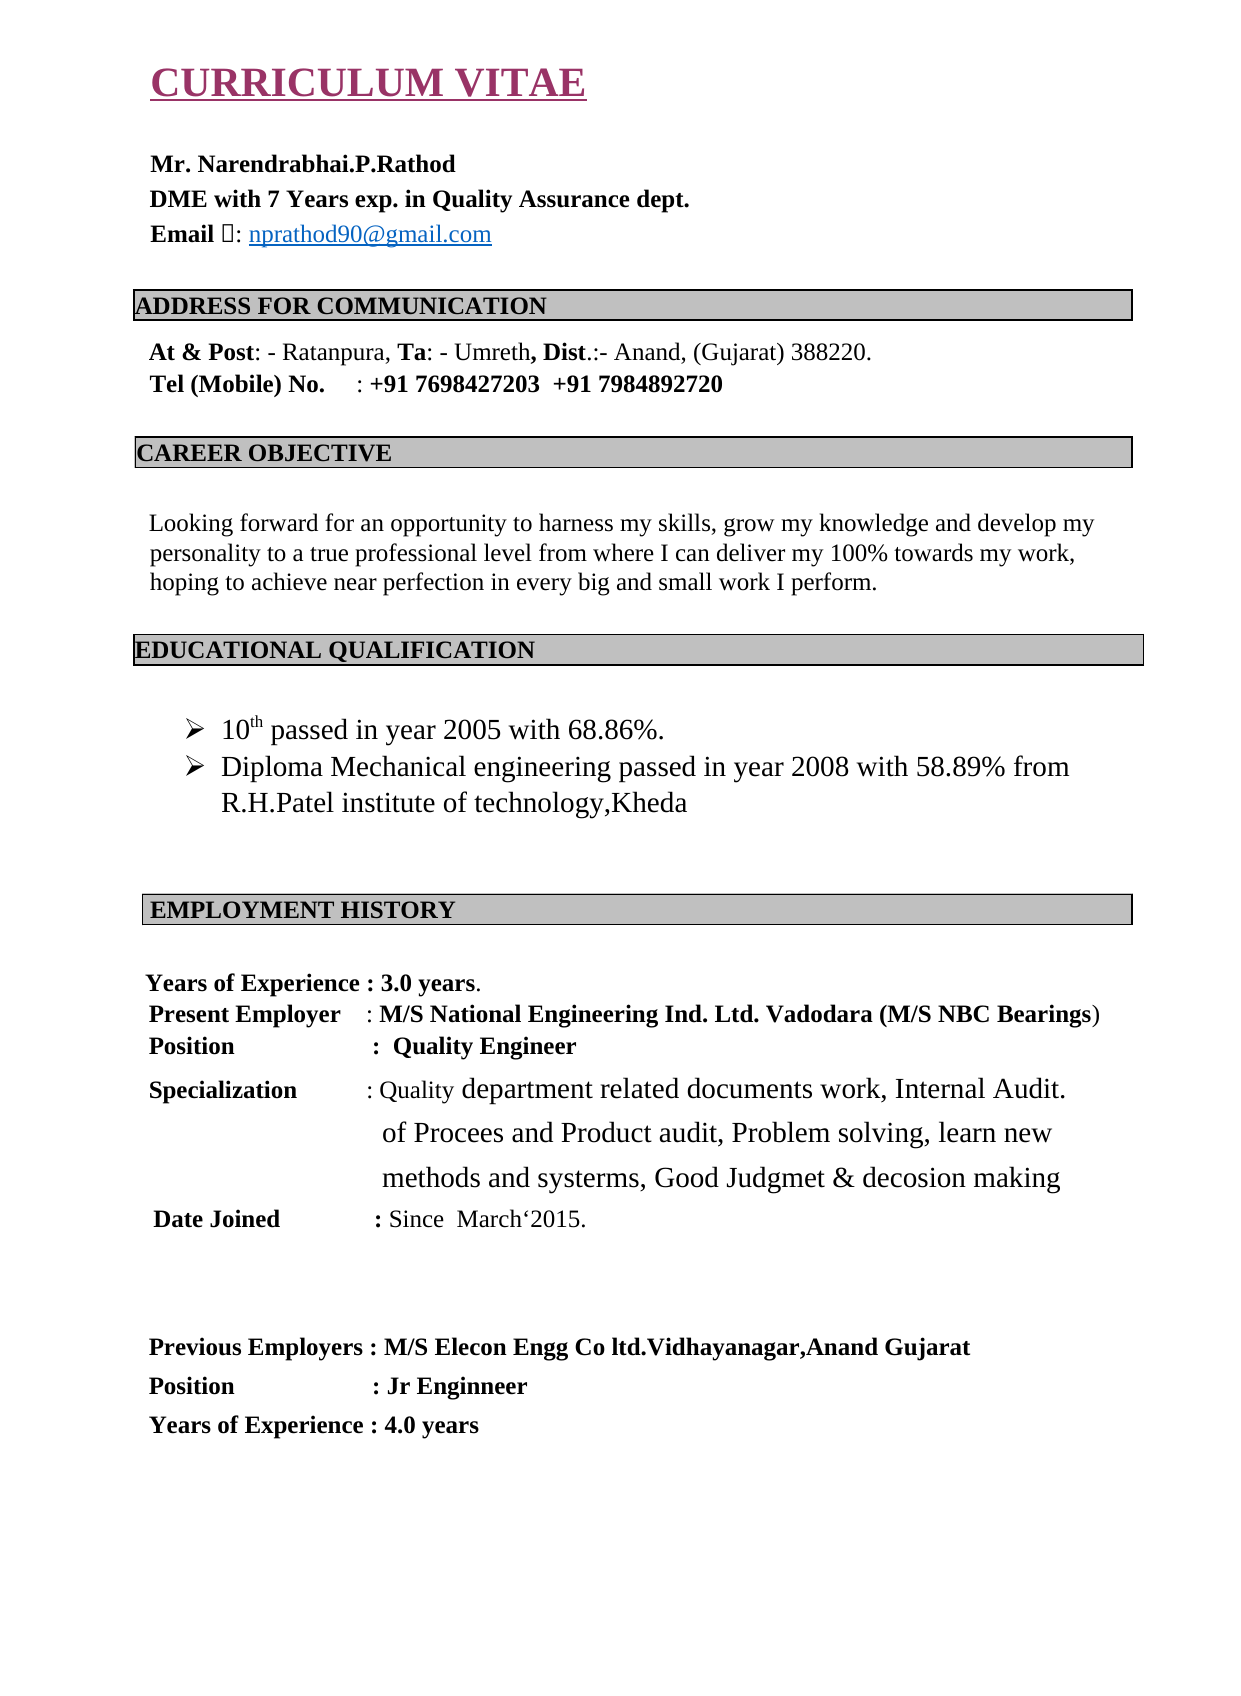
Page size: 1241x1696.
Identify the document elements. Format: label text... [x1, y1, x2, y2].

text Date Joined : Since March‘2015. [109, 1204, 1142, 1233]
text Specialization : Quality department related documents work, Internal Audit. [148, 1071, 1142, 1104]
text At & Post: - Ratanpura, Ta: - Umreth, Dist.:- Anand, (Gujarat) 388220. [148, 337, 1142, 366]
list 10th passed in year 2005 with 68.86%. [183, 712, 1142, 746]
subtitle CAREER OBJECTIVE [136, 438, 1131, 467]
list Diploma Mechanical engineering passed in year 2008 with 58.89% from R.H.Patel institute of technology,Kheda [183, 749, 1142, 818]
text Present Employer : M/S National Engineering Ind. Ltd. Vadodara (M/S NBC Bearings) [148, 999, 1142, 1028]
text Years of Experience : 4.0 years [148, 1411, 1142, 1439]
subtitle ADDRESS FOR COMMUNICATION [135, 291, 1131, 319]
text Position : Quality Engineer [148, 1031, 1142, 1060]
text Email : nprathod90@gmail.com [150, 216, 1142, 250]
text Previous Employers : M/S Elecon Engg Co ltd.Vidhayanagar,Anand Gujarat [148, 1332, 1142, 1361]
text DME with 7 Years exp. in Quality Assurance dept. [149, 184, 1112, 213]
text Mr. Narendrabhai.P.Rathod [150, 149, 1112, 178]
subtitle EMPLOYMENT HISTORY [143, 895, 1131, 924]
text methods and systerms, Good Judgmet & decosion making [148, 1160, 1142, 1193]
text Years of Experience : 3.0 years. [109, 968, 1142, 997]
text Tel (Mobile) No. : +91 7698427203 +91 7984892720 [149, 369, 1131, 398]
text Position : Jr Enginneer [148, 1371, 1142, 1400]
text Looking forward for an opportunity to harness my skills, grow my knowledge and develop my personality to a true professional level from where I can deliver my 100% towards my work, hoping to achieve near perfection in every big and small work I perform. [148, 508, 1142, 596]
text CURRICULUM VITAE [150, 57, 1112, 105]
subtitle EDUCATIONAL QUALIFICATION [135, 635, 1143, 664]
text of Procees and Product audit, Problem solving, learn new [148, 1115, 1142, 1149]
